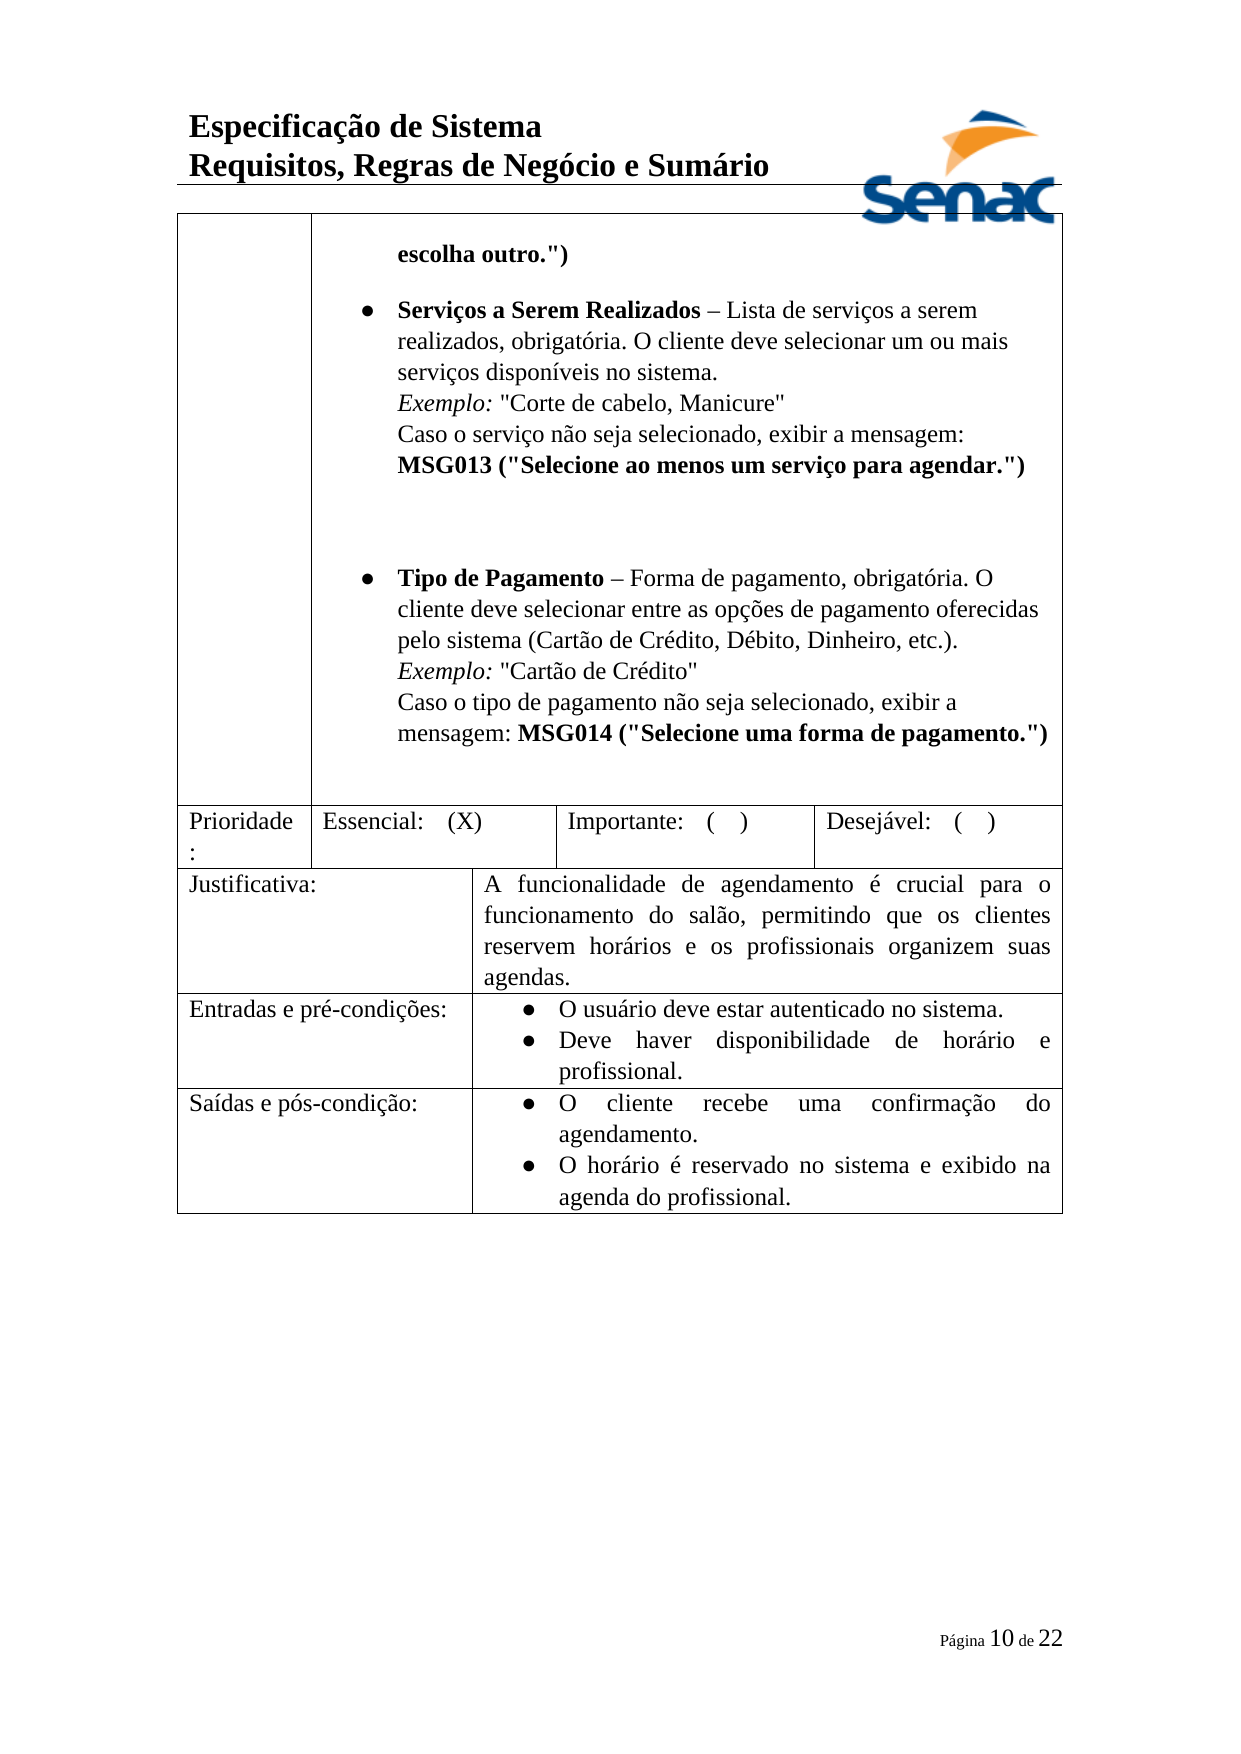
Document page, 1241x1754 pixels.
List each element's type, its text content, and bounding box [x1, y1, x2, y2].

table_cell O cliente recebe uma confirmação do agendamento. O horário é reservado no sistema e exibido na agenda do profissional. [473, 1089, 1062, 1213]
picture [861, 106, 1062, 184]
picture [861, 185, 1062, 213]
table_cell Prioridade: [178, 806, 311, 868]
table_cell (X) [436, 806, 556, 868]
table_cell Saídas e pós-condição: [178, 1089, 472, 1213]
table_cell Entradas e pré-condições: [178, 994, 472, 1087]
table_cell O usuário deve estar autenticado no sistema. Deve haver disponibilidade de horário e profissional. [473, 994, 1062, 1087]
table_cell ( ) [943, 806, 1062, 868]
table_cell Importante: [557, 806, 695, 868]
table_cell Desejável: [815, 806, 943, 868]
table_cell Essencial: [312, 806, 436, 868]
table_cell ( ) [695, 806, 814, 868]
table_cell Justificativa: [178, 869, 472, 993]
table_cell A funcionalidade de agendamento é crucial para o funcionamento do salão, permitindo que os clientes reservem horários e os profissionais organizem suas agendas. [473, 869, 1062, 993]
